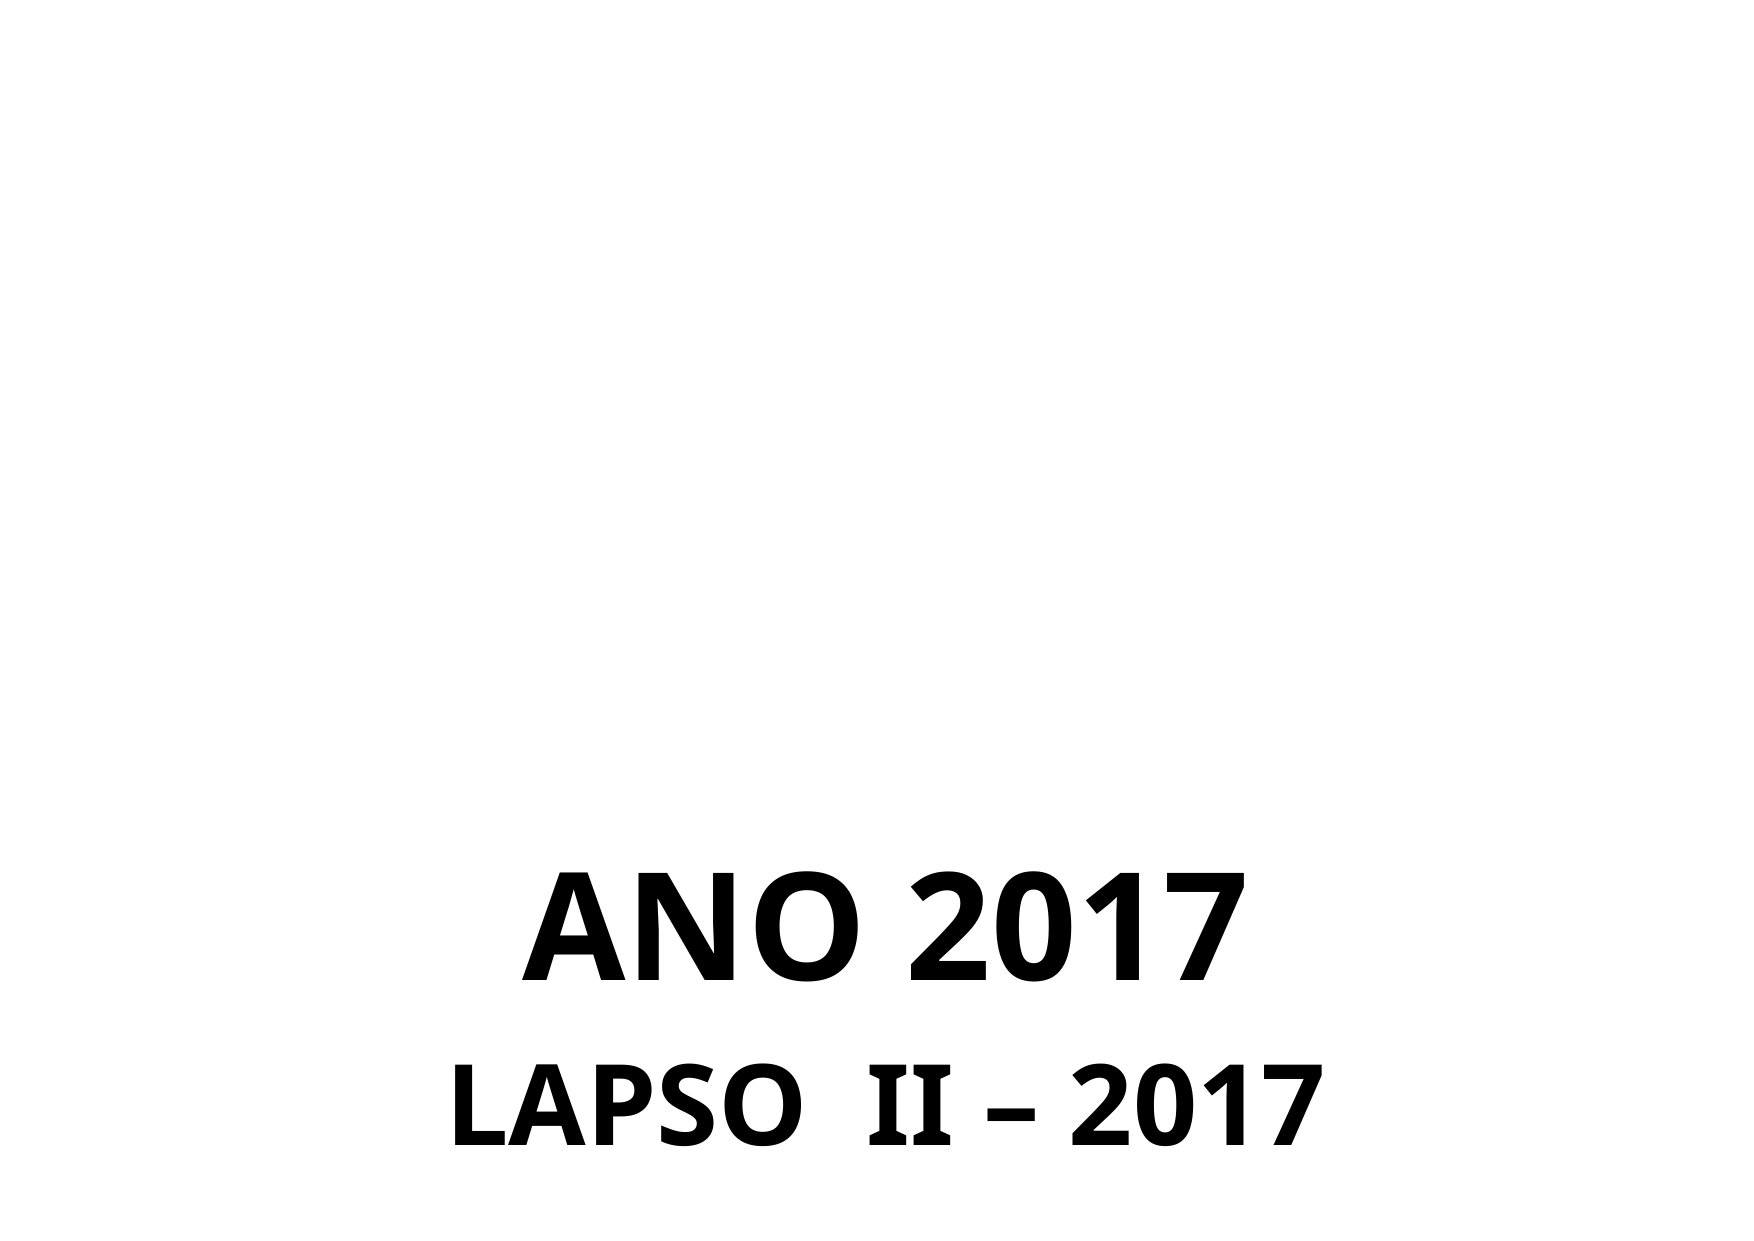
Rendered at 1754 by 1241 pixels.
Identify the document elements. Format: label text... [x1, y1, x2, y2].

text ANO 2017 [101, 820, 1669, 1025]
text LAPSO II – 2017 [101, 1025, 1669, 1178]
